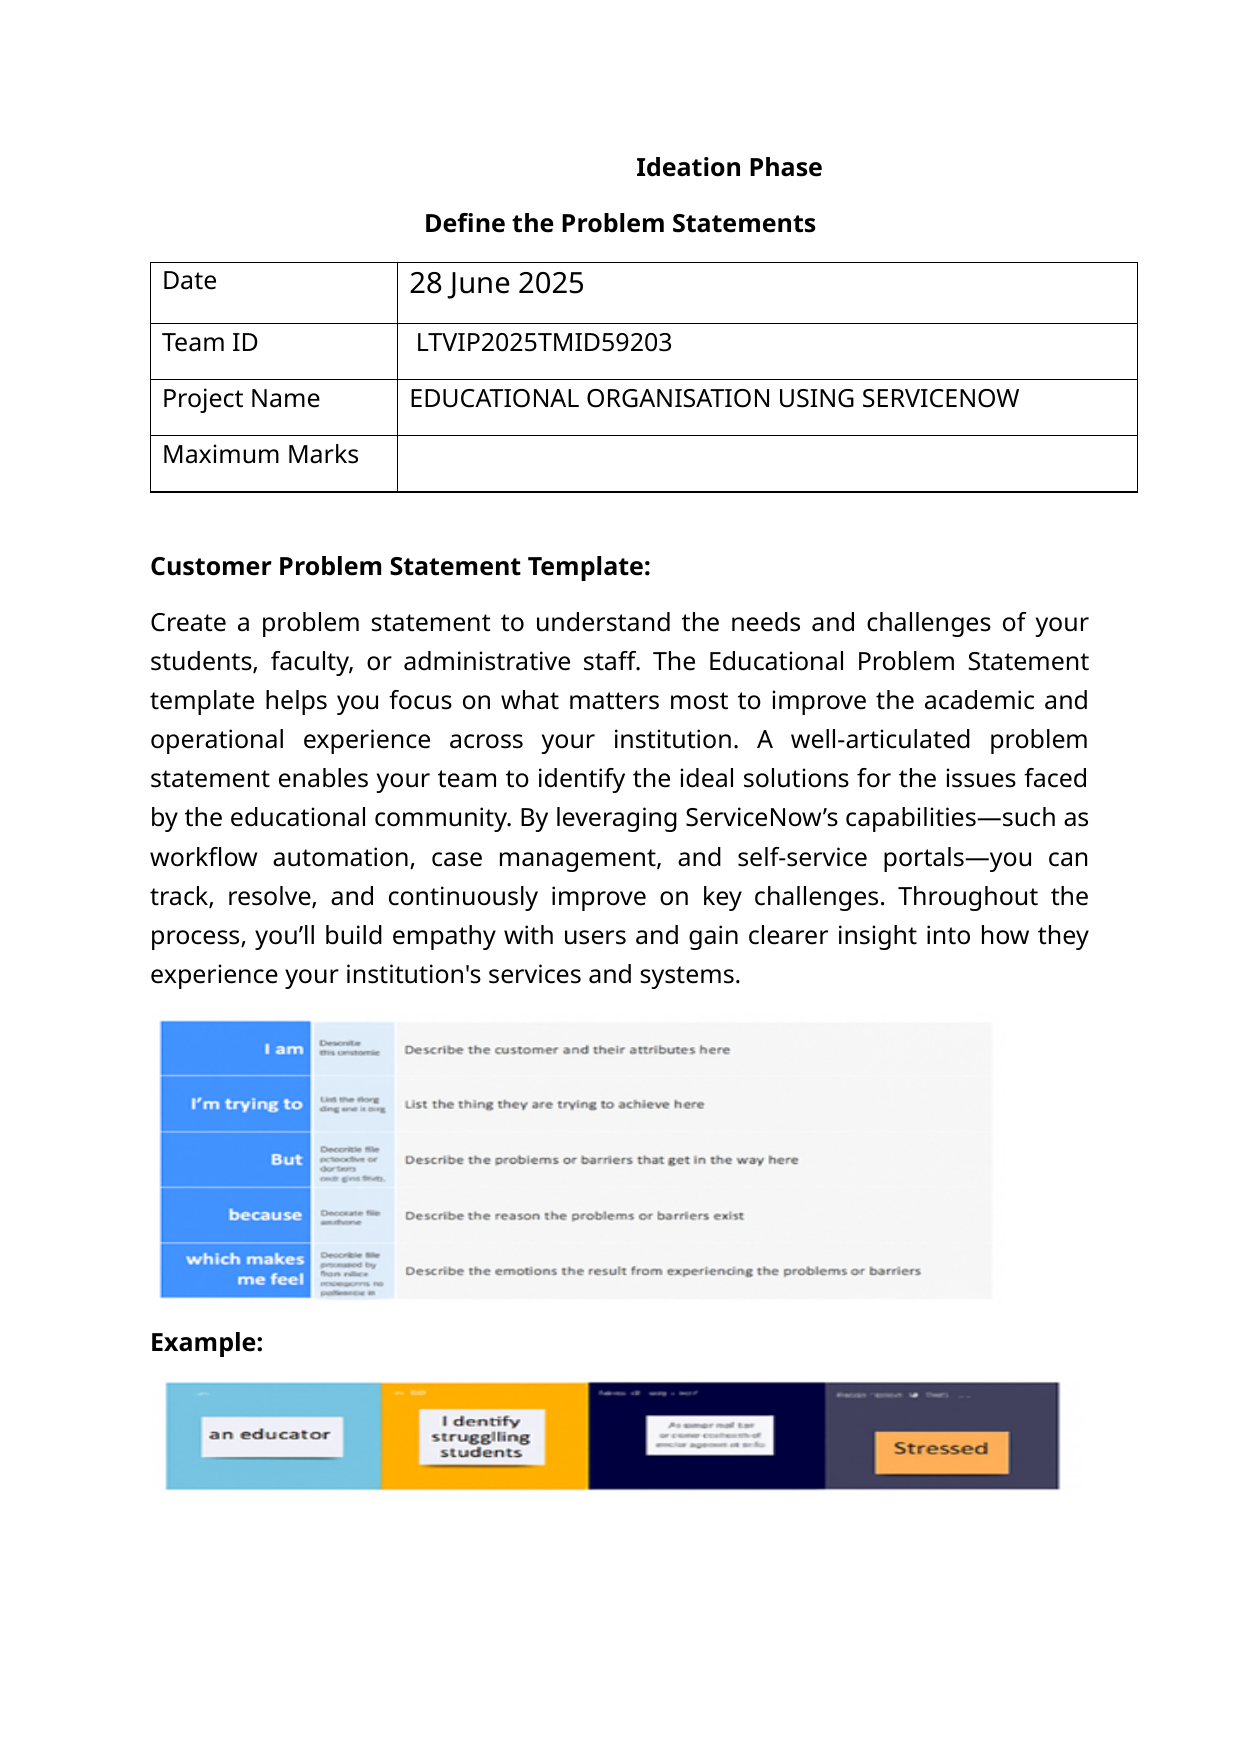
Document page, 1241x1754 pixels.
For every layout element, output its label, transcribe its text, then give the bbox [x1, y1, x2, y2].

table_cell Team ID [151, 324, 397, 379]
table_header Date [151, 263, 397, 323]
text Ideation Phase [150, 150, 1090, 184]
table_cell Project Name [151, 380, 397, 435]
table_cell Maximum Marks [151, 436, 397, 491]
table_cell EDUCATIONAL ORGANISATION USING SERVICENOW [398, 380, 1137, 435]
table_cell [398, 436, 1137, 491]
table_header 28 June 2025 [398, 263, 1137, 323]
text Example: [150, 1325, 1090, 1359]
text Define the Problem Statements [150, 206, 1090, 240]
text Customer Problem Statement Template: [150, 548, 1090, 582]
picture [150, 1012, 1005, 1304]
table_cell LTVIP2025TMID59203 [398, 324, 1137, 379]
picture [150, 1380, 1085, 1494]
text Create a problem statement to understand the needs and challenges of your students, faculty, or administrative staff. The Educational Problem Statement template helps you focus on what matters most to improve the academic and operational experience across your institution. A well-articulated problem statement enables your team to identify the ideal solutions for the issues faced by the educational community. By leveraging ServiceNow’s capabilities—such as workflow automation, case management, and self-service portals—you can track, resolve, and continuously improve on key challenges. Throughout the process, you’ll build empathy with users and gain clearer insight into how they experience your institution's services and systems. [150, 604, 1090, 991]
